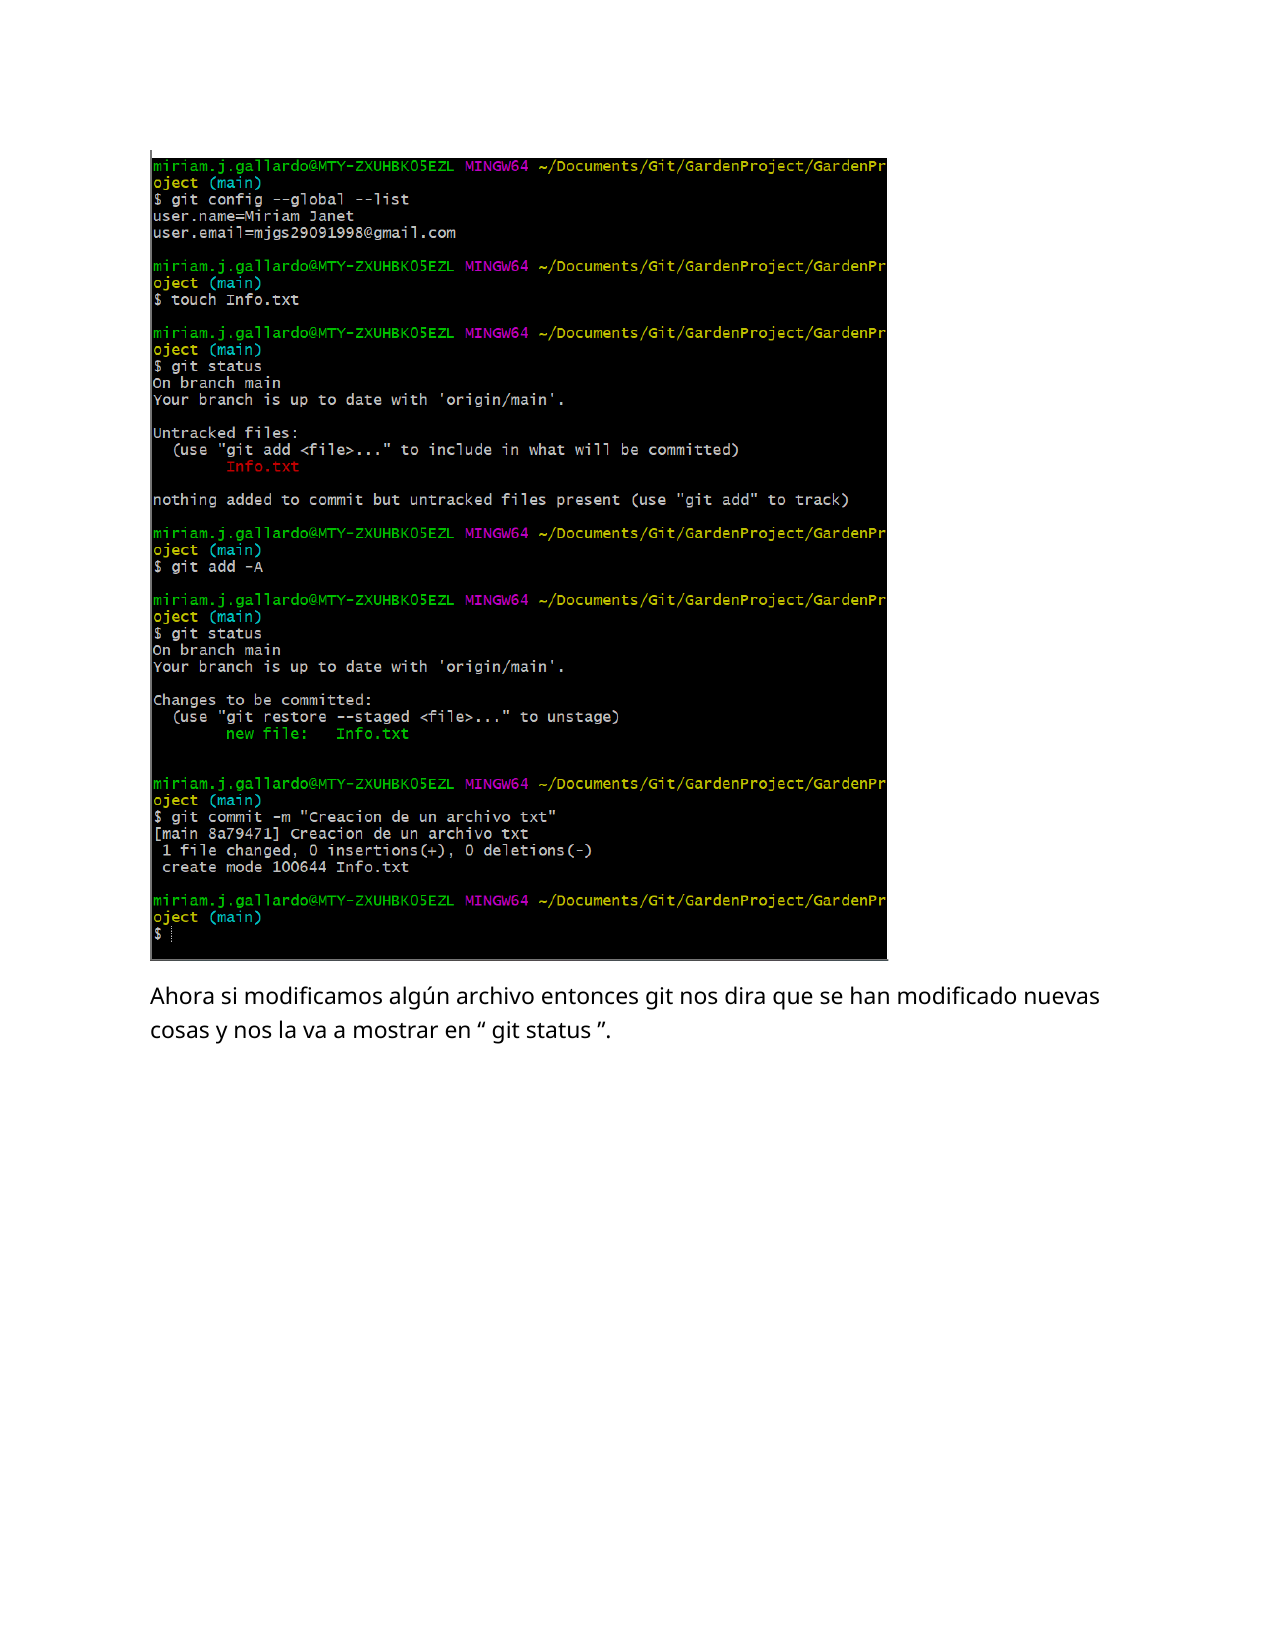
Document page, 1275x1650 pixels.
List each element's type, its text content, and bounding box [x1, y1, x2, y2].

picture [150, 150, 889, 961]
text Ahora si modificamos algún archivo entonces git nos dira que se han modificado nuevas cosas y nos la va a mostrar en “ git status ”. [150, 980, 1125, 1045]
